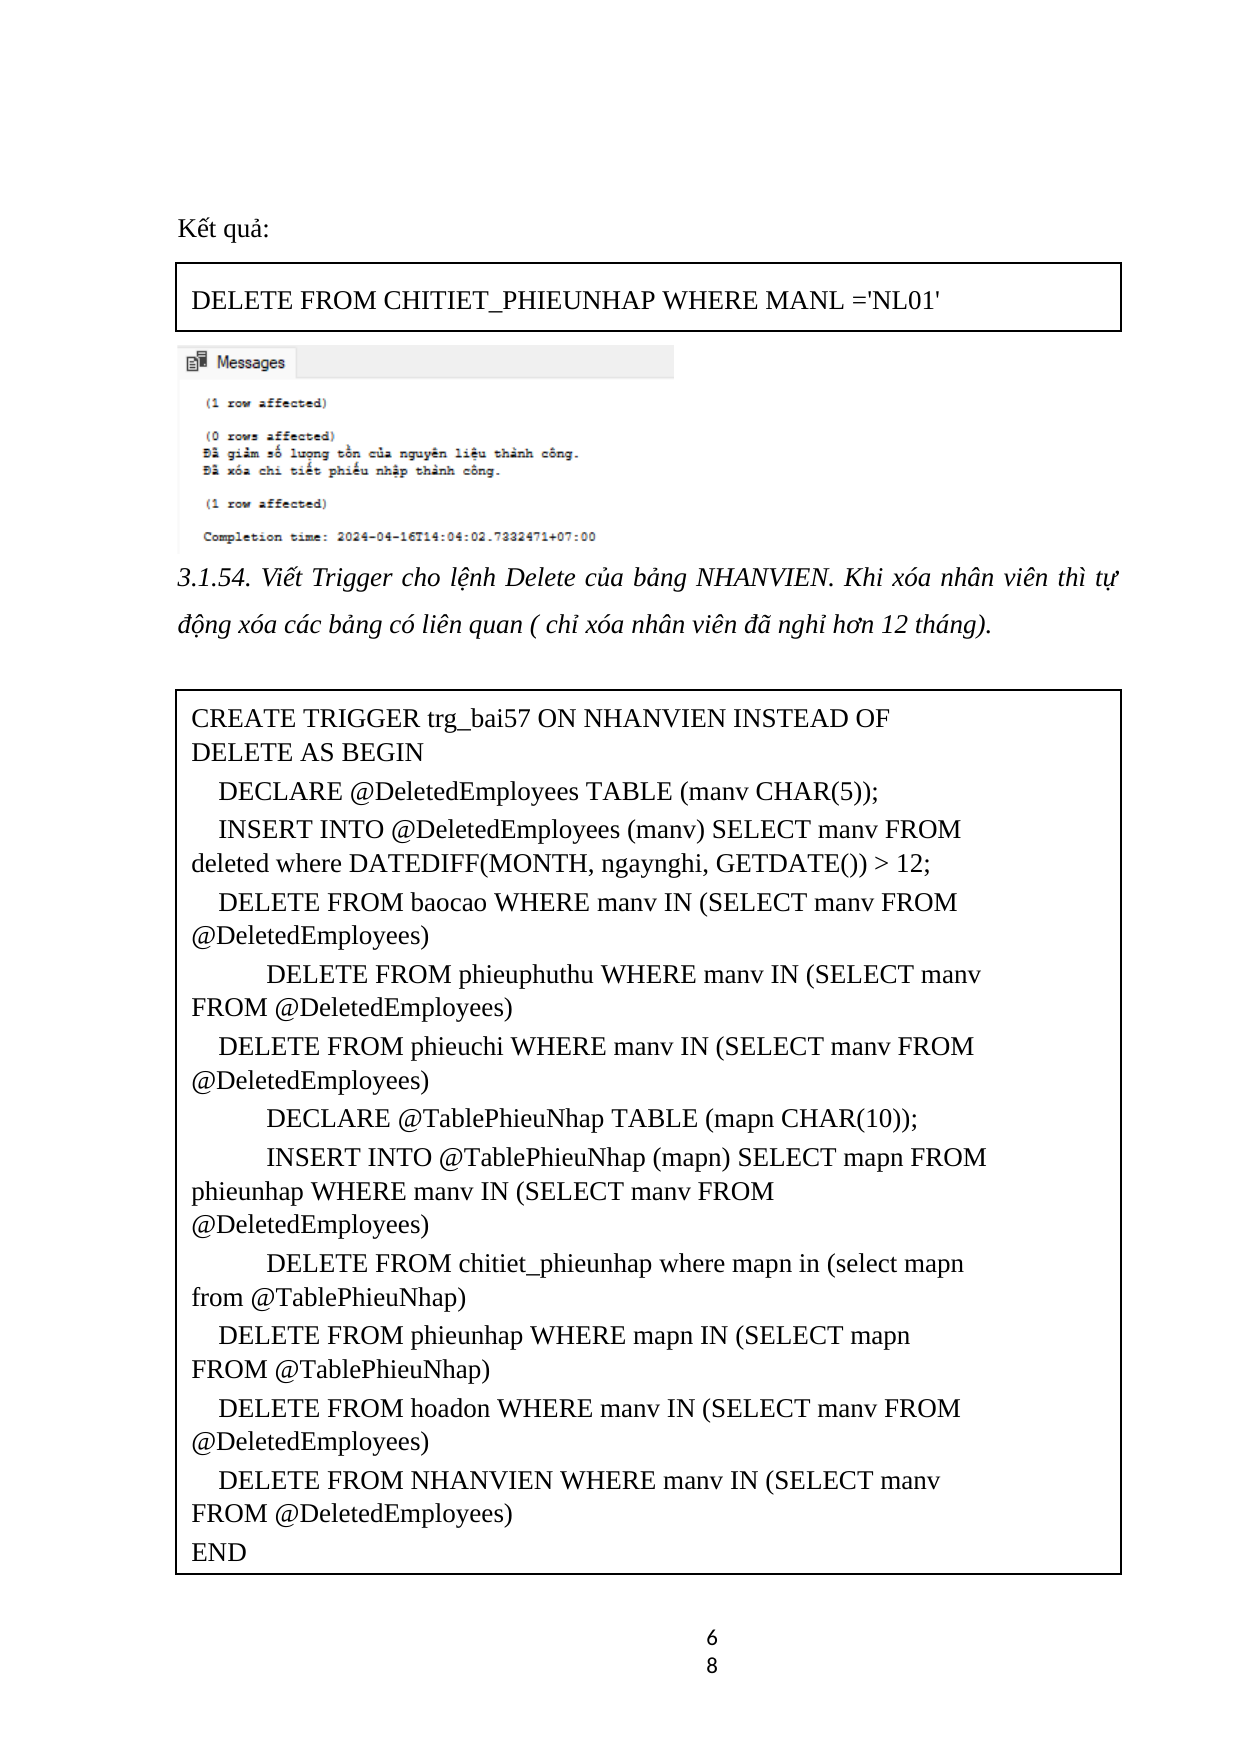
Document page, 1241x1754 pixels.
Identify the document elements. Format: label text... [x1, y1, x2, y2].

picture [177, 345, 674, 554]
text Kết quả: [177, 213, 1004, 244]
subtitle 3.1.54. Viết Trigger cho lệnh Delete của bảng NHANVIEN. Khi xóa nhân viên thì tự động xóa các bảng có liên quan ( chỉ xóa nhân viên đã nghỉ hơn 12 tháng). [177, 561, 1122, 639]
